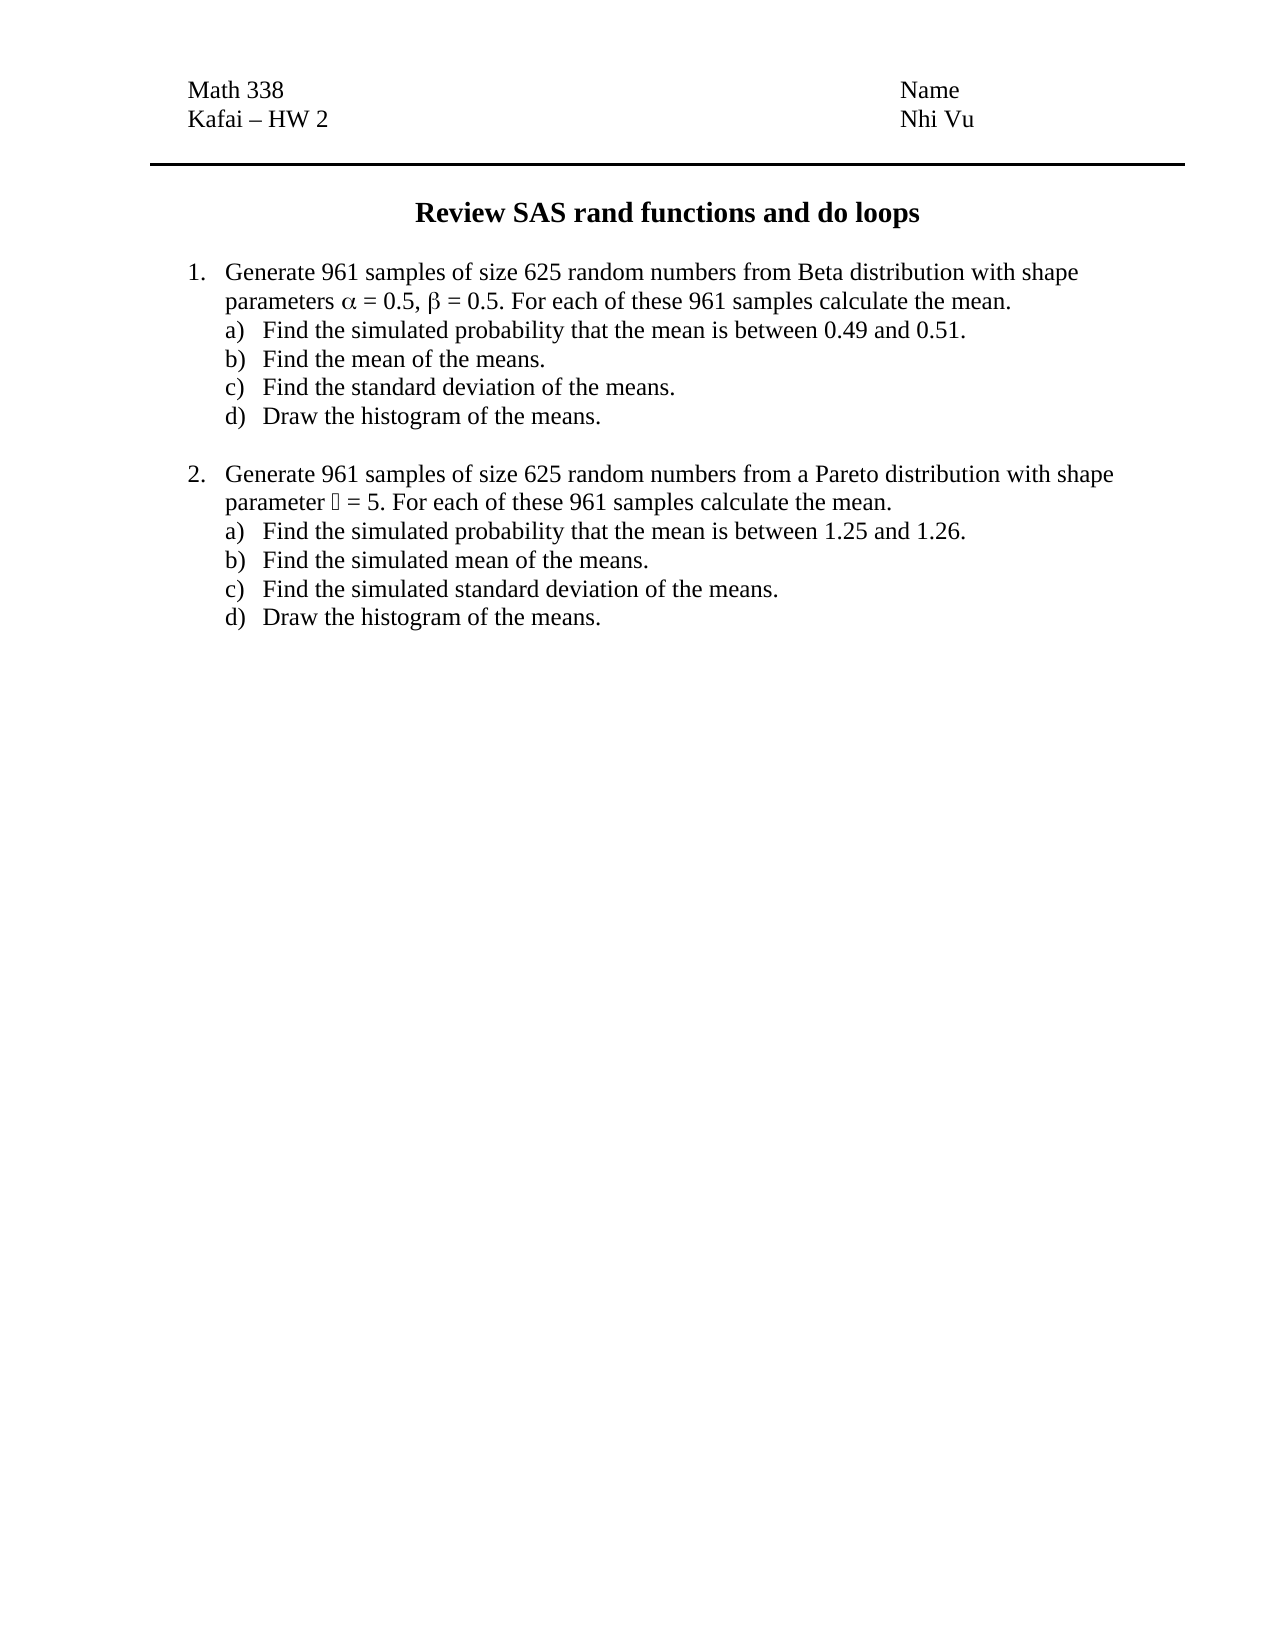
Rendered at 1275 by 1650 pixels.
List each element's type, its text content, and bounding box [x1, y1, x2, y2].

text Kafai – HW 2 Nhi Vu [150, 104, 1185, 132]
list Find the mean of the means. [225, 344, 1185, 372]
text Math 338 Name [150, 75, 1185, 104]
text Review SAS rand functions and do loops [150, 195, 1185, 229]
list Draw the histogram of the means. [225, 401, 1185, 430]
list Generate 961 samples of size 625 random numbers from Beta distribution with shape parameters = 0.5, = 0.5. For each of these 961 samples calculate the mean. [187, 257, 1185, 315]
list Find the standard deviation of the means. [225, 372, 1185, 401]
list Draw the histogram of the means. [225, 602, 1185, 631]
list Find the simulated standard deviation of the means. [225, 574, 1185, 602]
list Find the simulated mean of the means. [225, 545, 1185, 574]
list Find the simulated probability that the mean is between 0.49 and 0.51. [225, 315, 1185, 344]
list Generate 961 samples of size 625 random numbers from a Pareto distribution with shape parameter  = 5. For each of these 961 samples calculate the mean. [187, 459, 1185, 516]
list Find the simulated probability that the mean is between 1.25 and 1.26. [225, 516, 1185, 545]
